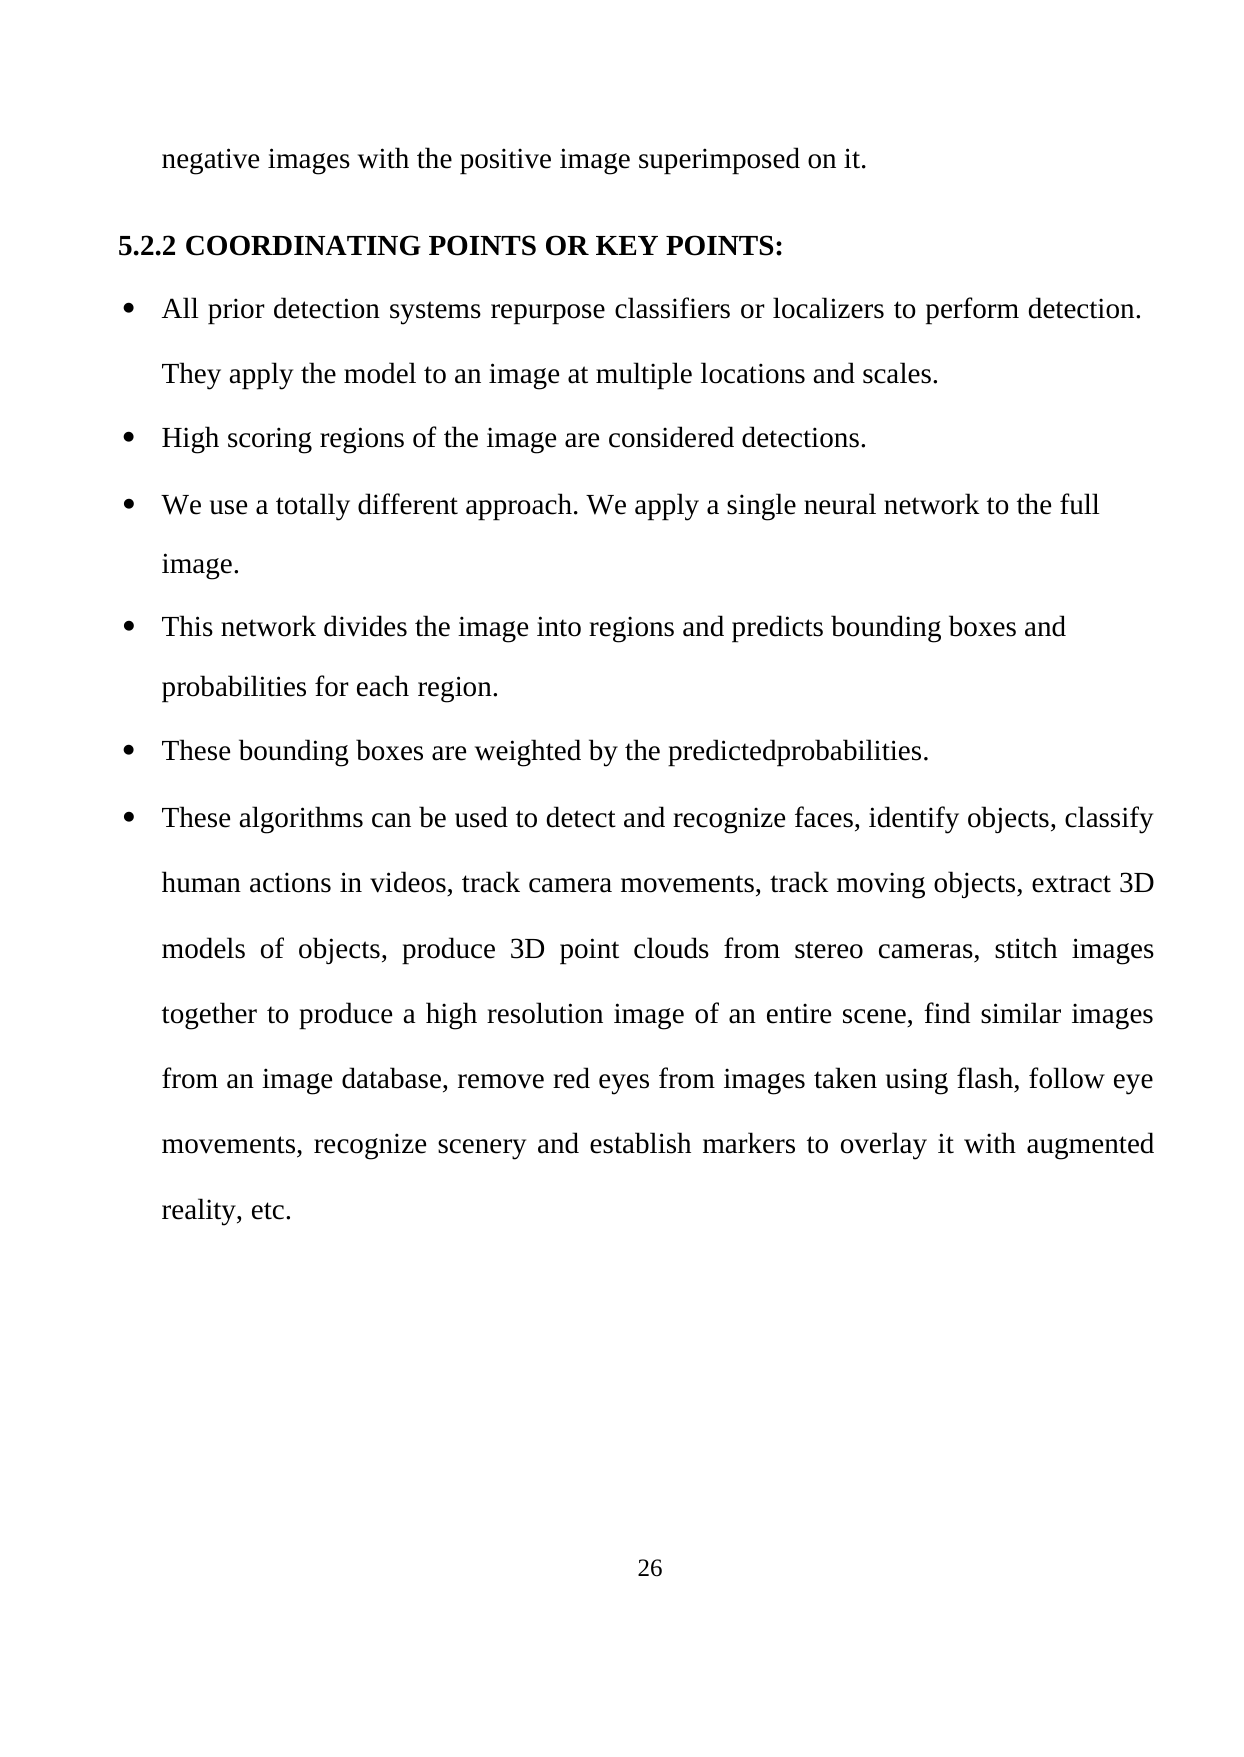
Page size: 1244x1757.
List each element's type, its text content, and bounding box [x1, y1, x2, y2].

list All prior detection systems repurpose classifiers or localizers to perform detection. [123, 291, 1244, 324]
text They apply the model to an image at multiple locations and scales. [161, 356, 1244, 389]
subtitle COORDINATING POINTS OR KEY POINTS: [118, 228, 1244, 262]
list These algorithms can be used to detect and recognize faces, identify objects, classify human actions in videos, track camera movements, track moving objects, extract 3D models of objects, produce 3D point clouds from stereo cameras, stitch images together to produce a high resolution image of an entire scene, find similar images from an image database, remove red eyes from images taken using flash, follow eye movements, recognize scenery and establish markers to overlay it with augmented reality, etc. [124, 800, 1156, 1226]
list This network divides the image into regions and predicts bounding boxes and probabilities for each region. [124, 609, 1068, 702]
list We use a totally different approach. We apply a single neural network to the full image. [124, 487, 1102, 579]
text negative images with the positive image superimposed on it. [161, 141, 1244, 174]
list These bounding boxes are weighted by the predictedprobabilities. [123, 733, 1244, 766]
list High scoring regions of the image are considered detections. [123, 420, 1244, 454]
